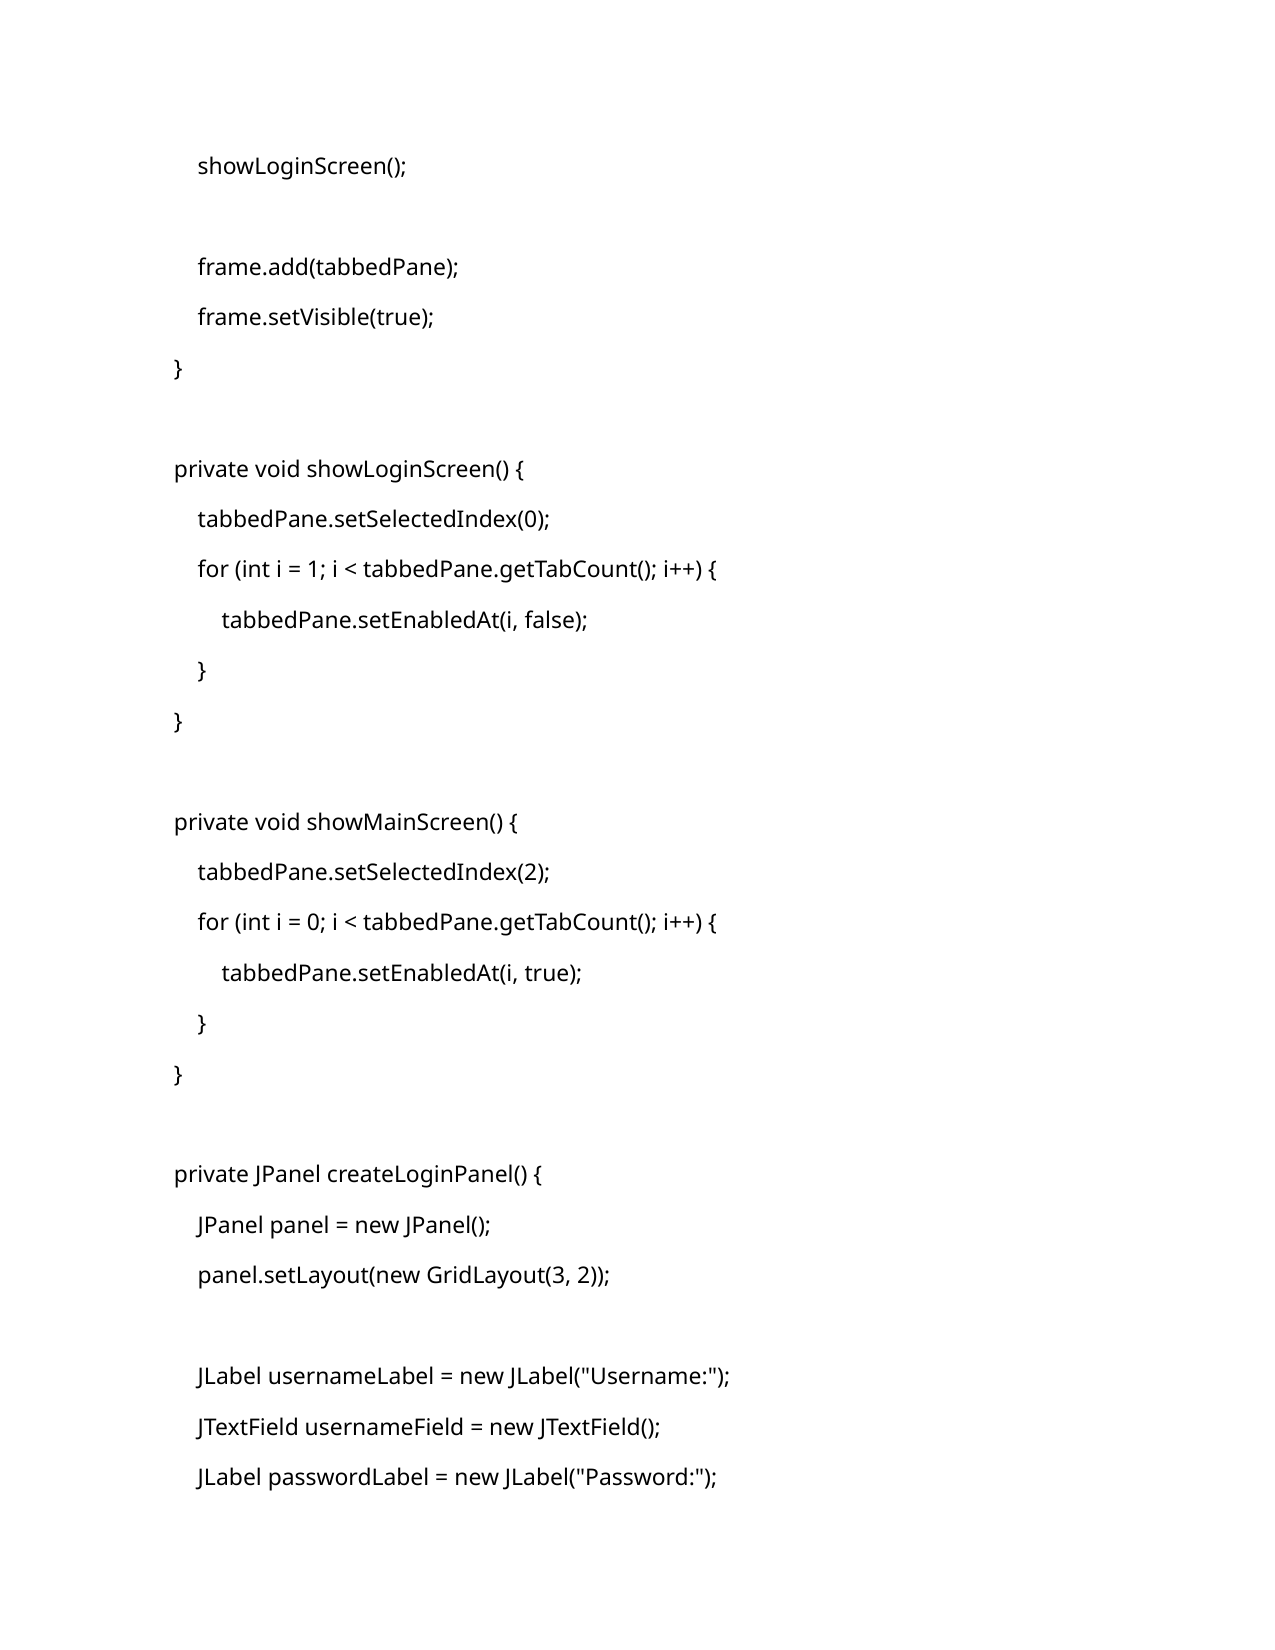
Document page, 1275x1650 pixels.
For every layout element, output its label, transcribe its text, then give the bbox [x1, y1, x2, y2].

text } [150, 704, 1125, 736]
text } [150, 352, 1125, 383]
text } [150, 654, 1125, 685]
text private JPanel createLoginPanel() { [150, 1158, 1125, 1189]
text } [150, 1007, 1125, 1038]
text for (int i = 1; i < tabbedPane.getTabCount(); i++) { [150, 553, 1125, 584]
text JLabel passwordLabel = new JLabel("Password:"); [150, 1461, 1125, 1492]
text tabbedPane.setSelectedIndex(2); [150, 856, 1125, 887]
text showLoginScreen(); [150, 150, 1125, 181]
text panel.setLayout(new GridLayout(3, 2)); [150, 1259, 1125, 1290]
text JTextField usernameField = new JTextField(); [150, 1410, 1125, 1442]
text tabbedPane.setEnabledAt(i, true); [150, 957, 1125, 988]
text JPanel panel = new JPanel(); [150, 1209, 1125, 1240]
text private void showMainScreen() { [150, 805, 1125, 837]
text tabbedPane.setSelectedIndex(0); [150, 503, 1125, 534]
text for (int i = 0; i < tabbedPane.getTabCount(); i++) { [150, 906, 1125, 937]
text frame.add(tabbedPane); [150, 251, 1125, 282]
text JLabel usernameLabel = new JLabel("Username:"); [150, 1360, 1125, 1391]
text frame.setVisible(true); [150, 301, 1125, 332]
text private void showLoginScreen() { [150, 452, 1125, 484]
text tabbedPane.setEnabledAt(i, false); [150, 604, 1125, 635]
text } [150, 1057, 1125, 1089]
